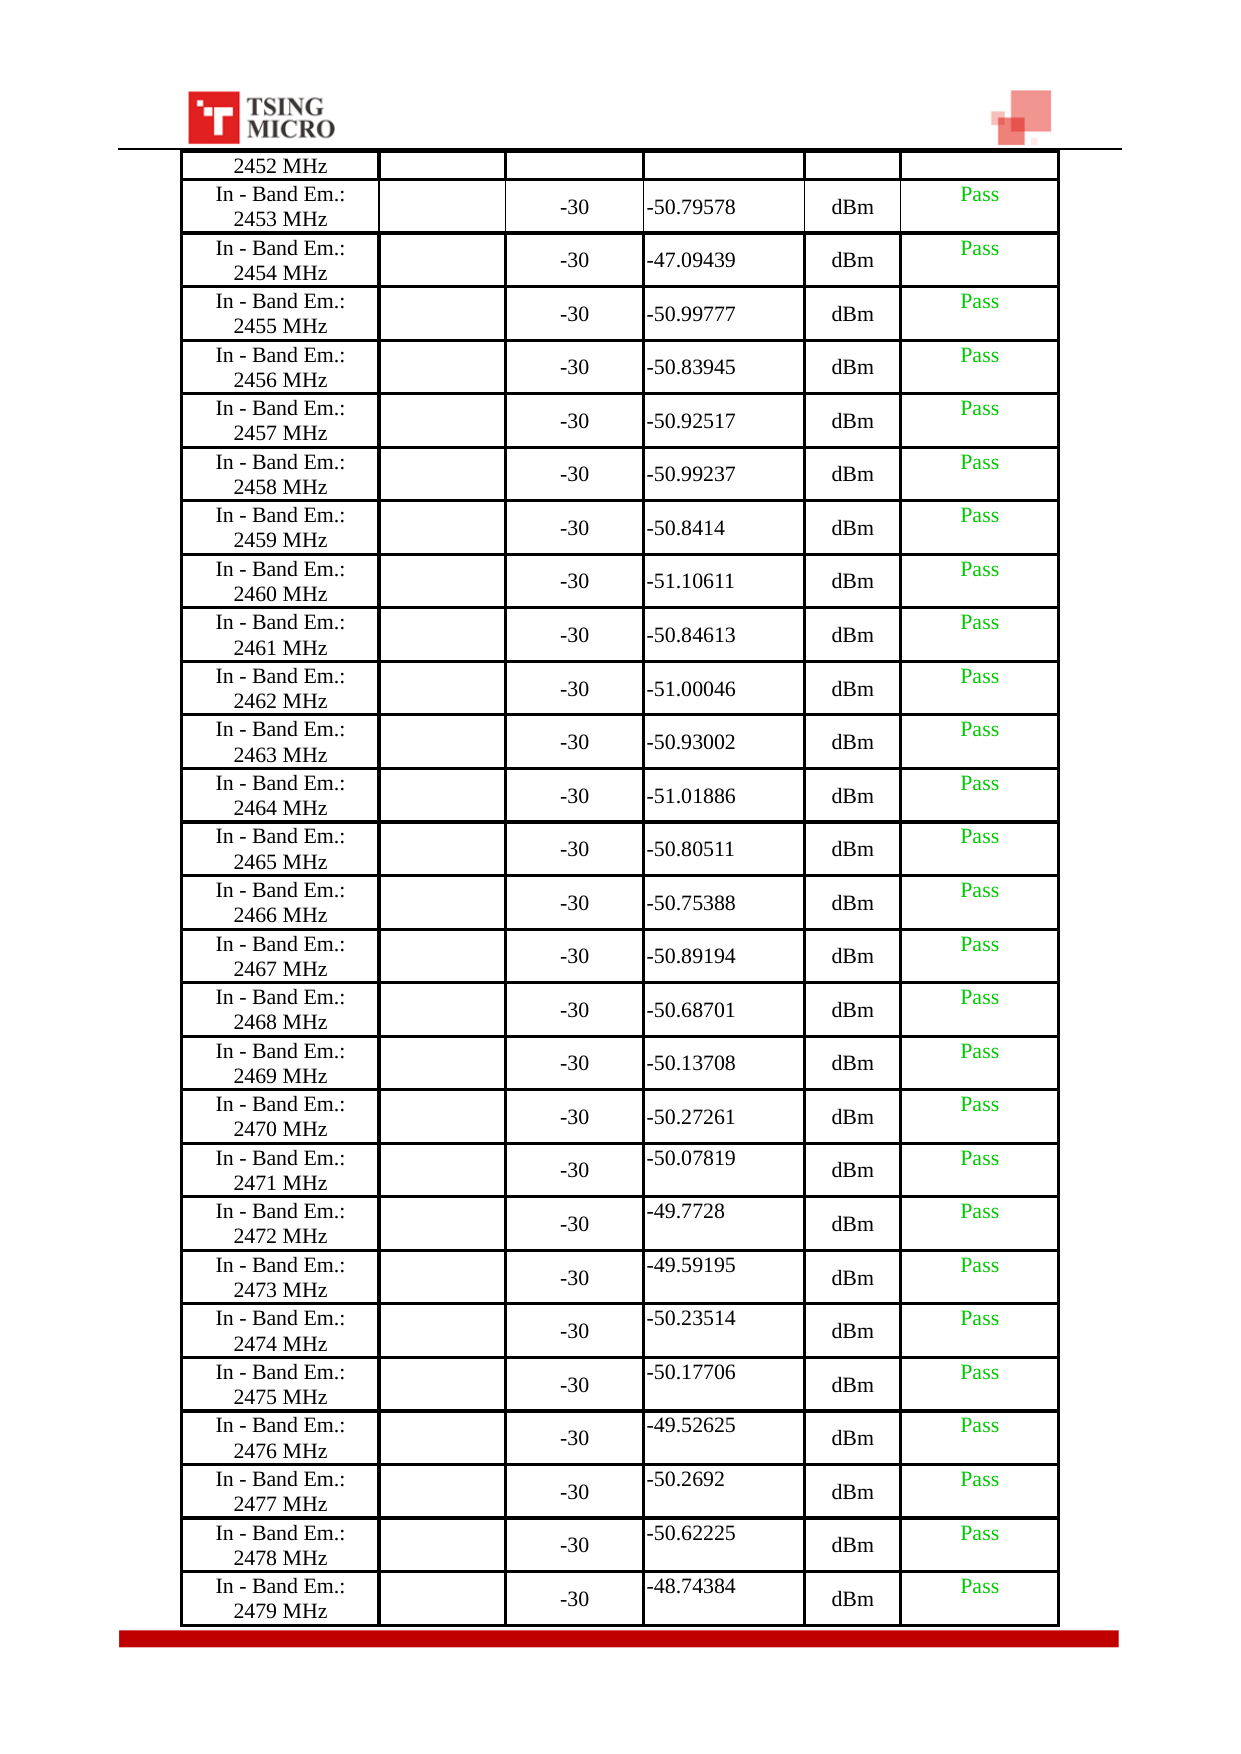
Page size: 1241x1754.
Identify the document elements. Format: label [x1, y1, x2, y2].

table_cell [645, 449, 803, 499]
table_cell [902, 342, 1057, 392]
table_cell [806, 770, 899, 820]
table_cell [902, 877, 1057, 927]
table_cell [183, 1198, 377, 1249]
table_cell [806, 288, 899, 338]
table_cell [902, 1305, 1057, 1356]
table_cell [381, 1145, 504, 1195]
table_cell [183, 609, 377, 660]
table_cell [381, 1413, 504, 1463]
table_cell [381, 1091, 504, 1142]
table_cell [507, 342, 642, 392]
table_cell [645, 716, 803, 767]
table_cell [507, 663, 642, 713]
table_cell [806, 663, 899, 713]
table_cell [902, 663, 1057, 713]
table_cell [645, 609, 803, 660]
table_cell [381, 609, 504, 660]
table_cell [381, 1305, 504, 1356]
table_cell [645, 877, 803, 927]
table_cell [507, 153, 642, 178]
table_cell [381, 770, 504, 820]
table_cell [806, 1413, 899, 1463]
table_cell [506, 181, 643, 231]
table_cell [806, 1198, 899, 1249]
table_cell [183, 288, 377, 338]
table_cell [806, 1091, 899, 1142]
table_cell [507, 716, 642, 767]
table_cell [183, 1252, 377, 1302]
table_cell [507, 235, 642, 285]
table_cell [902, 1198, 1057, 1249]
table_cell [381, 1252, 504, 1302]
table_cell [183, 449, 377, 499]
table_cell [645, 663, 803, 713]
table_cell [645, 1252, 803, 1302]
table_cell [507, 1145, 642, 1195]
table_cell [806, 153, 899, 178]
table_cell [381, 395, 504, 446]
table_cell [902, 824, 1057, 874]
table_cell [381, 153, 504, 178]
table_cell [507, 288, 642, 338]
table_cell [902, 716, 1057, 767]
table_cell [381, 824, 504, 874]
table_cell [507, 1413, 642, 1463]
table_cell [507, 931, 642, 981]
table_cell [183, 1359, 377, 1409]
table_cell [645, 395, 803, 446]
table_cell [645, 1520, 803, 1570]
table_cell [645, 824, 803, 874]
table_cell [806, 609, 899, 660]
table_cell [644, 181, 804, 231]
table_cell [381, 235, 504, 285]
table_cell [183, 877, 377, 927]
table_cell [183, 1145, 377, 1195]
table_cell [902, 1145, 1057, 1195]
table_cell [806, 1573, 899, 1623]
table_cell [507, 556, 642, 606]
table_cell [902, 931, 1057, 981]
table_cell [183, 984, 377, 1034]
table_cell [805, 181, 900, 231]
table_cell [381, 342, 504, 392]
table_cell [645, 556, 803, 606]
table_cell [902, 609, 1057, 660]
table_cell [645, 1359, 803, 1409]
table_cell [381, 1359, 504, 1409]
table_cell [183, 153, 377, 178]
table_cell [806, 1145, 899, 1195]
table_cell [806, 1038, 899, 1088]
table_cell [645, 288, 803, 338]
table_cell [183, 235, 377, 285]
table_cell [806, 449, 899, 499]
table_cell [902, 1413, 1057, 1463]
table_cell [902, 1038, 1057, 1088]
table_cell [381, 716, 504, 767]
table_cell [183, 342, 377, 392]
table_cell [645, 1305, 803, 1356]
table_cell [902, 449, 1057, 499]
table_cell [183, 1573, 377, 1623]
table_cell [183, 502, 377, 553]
picture [118, 1629, 1121, 1651]
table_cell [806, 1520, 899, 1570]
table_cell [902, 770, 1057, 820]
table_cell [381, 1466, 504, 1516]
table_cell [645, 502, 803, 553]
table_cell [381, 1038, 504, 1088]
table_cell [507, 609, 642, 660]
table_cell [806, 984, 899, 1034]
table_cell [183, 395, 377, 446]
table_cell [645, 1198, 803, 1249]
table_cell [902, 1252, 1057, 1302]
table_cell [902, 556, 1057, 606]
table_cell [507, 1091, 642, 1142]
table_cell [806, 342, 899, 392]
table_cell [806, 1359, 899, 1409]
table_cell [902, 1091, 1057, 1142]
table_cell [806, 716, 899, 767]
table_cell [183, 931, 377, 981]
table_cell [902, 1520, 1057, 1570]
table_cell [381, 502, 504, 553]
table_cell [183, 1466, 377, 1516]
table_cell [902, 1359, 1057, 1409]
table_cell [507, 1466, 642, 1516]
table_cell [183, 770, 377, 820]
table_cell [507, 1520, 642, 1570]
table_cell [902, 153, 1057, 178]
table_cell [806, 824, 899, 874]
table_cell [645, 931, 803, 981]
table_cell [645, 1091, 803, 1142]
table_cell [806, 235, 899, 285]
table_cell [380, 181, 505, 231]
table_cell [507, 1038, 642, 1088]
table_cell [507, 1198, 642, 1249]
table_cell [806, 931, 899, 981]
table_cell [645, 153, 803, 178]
picture [187, 88, 1053, 146]
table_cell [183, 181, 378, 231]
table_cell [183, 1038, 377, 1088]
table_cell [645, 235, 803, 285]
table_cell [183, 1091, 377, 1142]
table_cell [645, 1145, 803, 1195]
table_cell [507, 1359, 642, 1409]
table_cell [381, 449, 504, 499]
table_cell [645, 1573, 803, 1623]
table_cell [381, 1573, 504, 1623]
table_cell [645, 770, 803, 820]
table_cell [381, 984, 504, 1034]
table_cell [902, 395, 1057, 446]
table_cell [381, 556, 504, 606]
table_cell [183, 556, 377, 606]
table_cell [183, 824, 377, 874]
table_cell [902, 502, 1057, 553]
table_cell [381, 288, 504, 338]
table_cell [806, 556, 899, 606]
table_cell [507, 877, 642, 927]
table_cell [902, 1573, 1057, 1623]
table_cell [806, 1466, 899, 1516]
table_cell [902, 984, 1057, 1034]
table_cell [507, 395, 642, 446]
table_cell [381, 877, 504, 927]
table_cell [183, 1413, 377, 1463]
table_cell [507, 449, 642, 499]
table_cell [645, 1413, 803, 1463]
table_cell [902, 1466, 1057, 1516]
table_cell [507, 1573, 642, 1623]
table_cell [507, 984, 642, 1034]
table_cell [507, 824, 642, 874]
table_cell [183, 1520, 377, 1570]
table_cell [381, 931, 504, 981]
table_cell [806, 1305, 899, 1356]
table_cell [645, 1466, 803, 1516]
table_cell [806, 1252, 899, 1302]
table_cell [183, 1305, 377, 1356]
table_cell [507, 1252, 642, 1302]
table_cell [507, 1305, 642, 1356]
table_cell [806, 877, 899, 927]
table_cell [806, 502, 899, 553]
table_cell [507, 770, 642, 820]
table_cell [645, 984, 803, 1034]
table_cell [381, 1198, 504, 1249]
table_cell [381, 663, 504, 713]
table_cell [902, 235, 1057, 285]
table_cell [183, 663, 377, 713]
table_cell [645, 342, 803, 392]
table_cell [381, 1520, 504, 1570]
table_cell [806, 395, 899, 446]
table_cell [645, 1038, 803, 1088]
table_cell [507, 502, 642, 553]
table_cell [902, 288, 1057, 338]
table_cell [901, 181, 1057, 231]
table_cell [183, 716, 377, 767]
